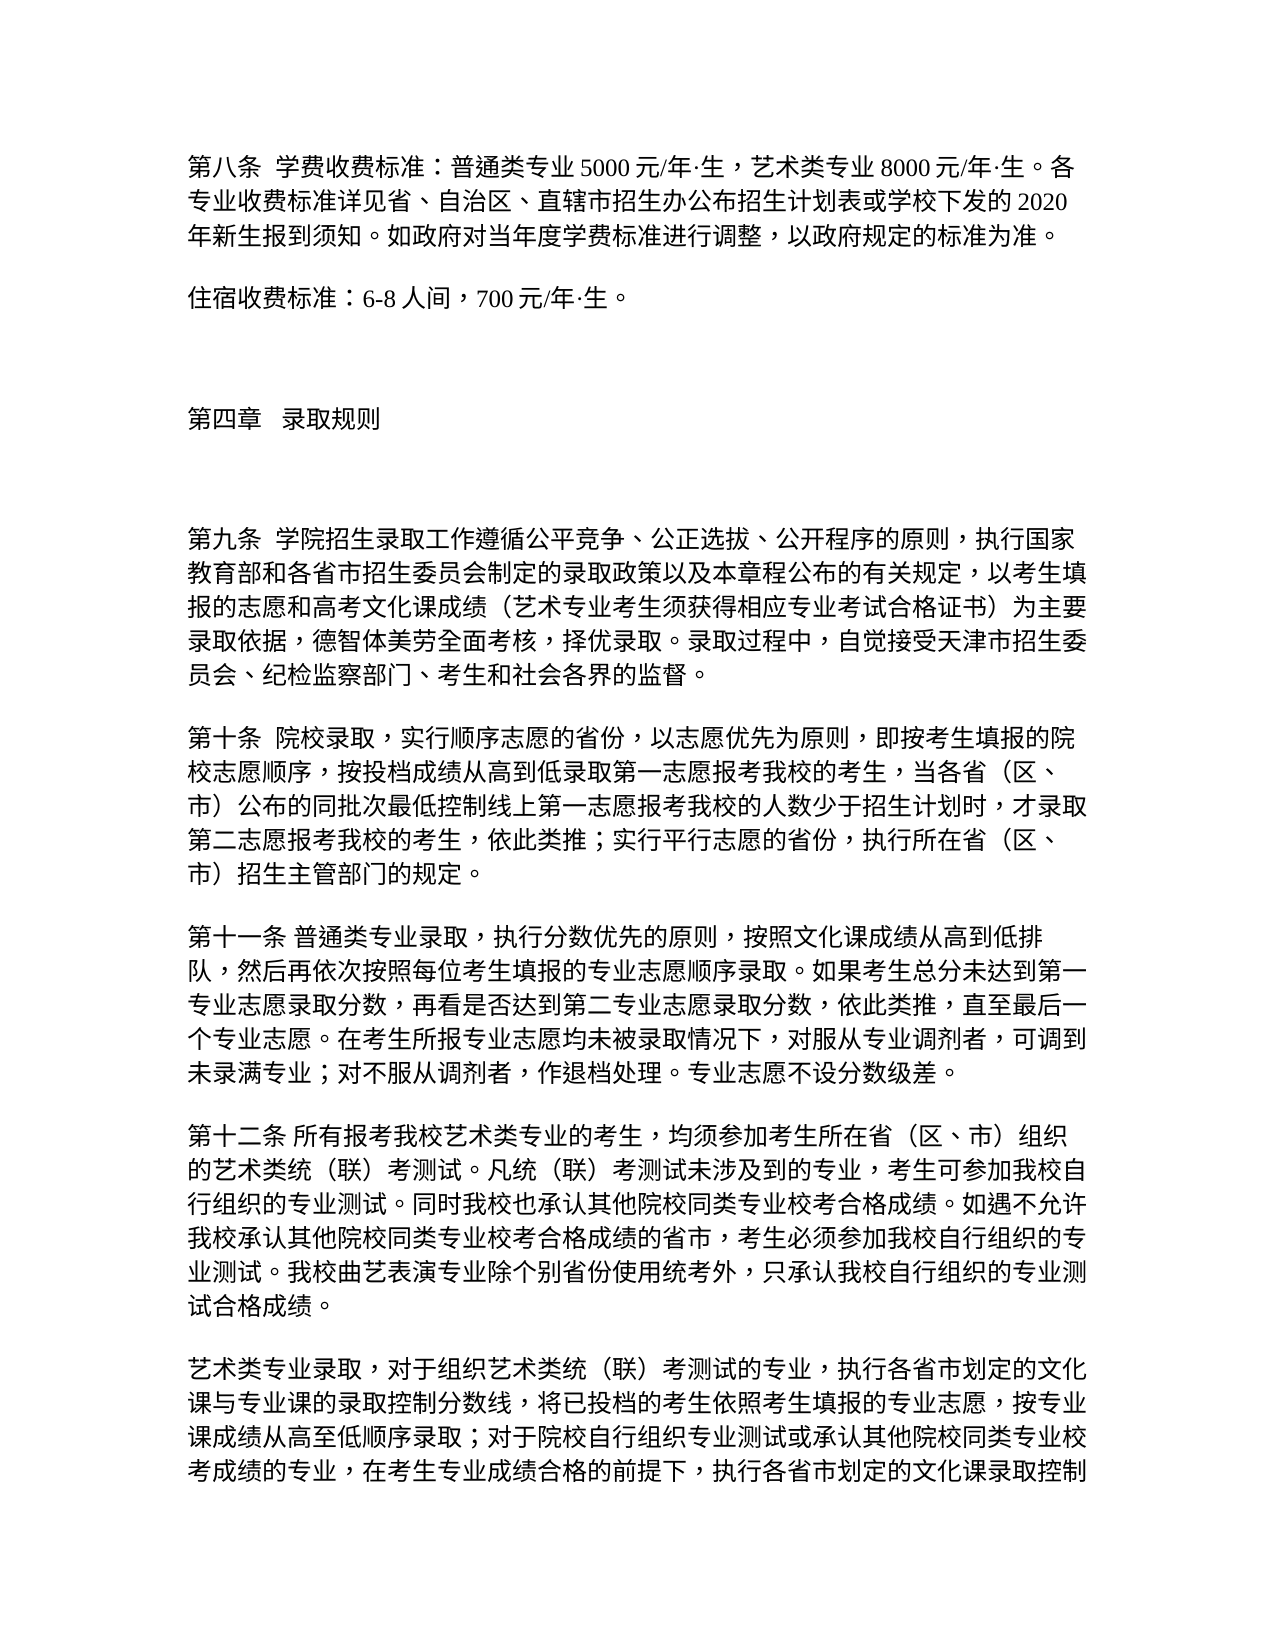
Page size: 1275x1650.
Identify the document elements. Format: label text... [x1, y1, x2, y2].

text 第十一条 普通类专业录取，执行分数优先的原则，按照文化课成绩从高到低排队，然后再依次按照每位考生填报的专业志愿顺序录取。如果考生总分未达到第一专业志愿录取分数，再看是否达到第二专业志愿录取分数，依此类推，直至最后一个专业志愿。在考生所报专业志愿均未被录取情况下，对服从专业调剂者，可调到未录满专业；对不服从调剂者，作退档处理。专业志愿不设分数级差。 [187, 920, 1087, 1090]
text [187, 1352, 1087, 1488]
text 第十条 院校录取，实行顺序志愿的省份，以志愿优先为原则，即按考生填报的院校志愿顺序，按投档成绩从高到低录取第一志愿报考我校的考生，当各省（区、市）公布的同批次最低控制线上第一志愿报考我校的人数少于招生计划时，才录取第二志愿报考我校的考生，依此类推；实行平行志愿的省份，执行所在省（区、市）招生主管部门的规定。 [187, 721, 1087, 891]
text 第四章 录取规则 [187, 401, 1087, 435]
text 第九条 学院招生录取工作遵循公平竞争、公正选拔、公开程序的原则，执行国家教育部和各省市招生委员会制定的录取政策以及本章程公布的有关规定，以考生填报的志愿和高考文化课成绩（艺术专业考生须获得相应专业考试合格证书）为主要录取依据，德智体美劳全面考核，择优录取。录取过程中，自觉接受天津市招生委员会、纪检监察部门、考生和社会各界的监督。 [187, 522, 1087, 692]
text 第十二条 所有报考我校艺术类专业的考生，均须参加考生所在省（区、市）组织的艺术类统（联）考测试。凡统（联）考测试未涉及到的专业，考生可参加我校自行组织的专业测试。同时我校也承认其他院校同类专业校考合格成绩。如遇不允许我校承认其他院校同类专业校考合格成绩的省市，考生必须参加我校自行组织的专业测试。我校曲艺表演专业除个别省份使用统考外，只承认我校自行组织的专业测试合格成绩。 [187, 1119, 1087, 1323]
text 住宿收费标准：6-8人间，700元/年·生。 [187, 281, 1087, 315]
text 第八条 学费收费标准：普通类专业5000元/年·生，艺术类专业8000元/年·生。各专业收费标准详见省、自治区、直辖市招生办公布招生计划表或学校下发的2020年新生报到须知。如政府对当年度学费标准进行调整，以政府规定的标准为准。 [187, 150, 1087, 252]
